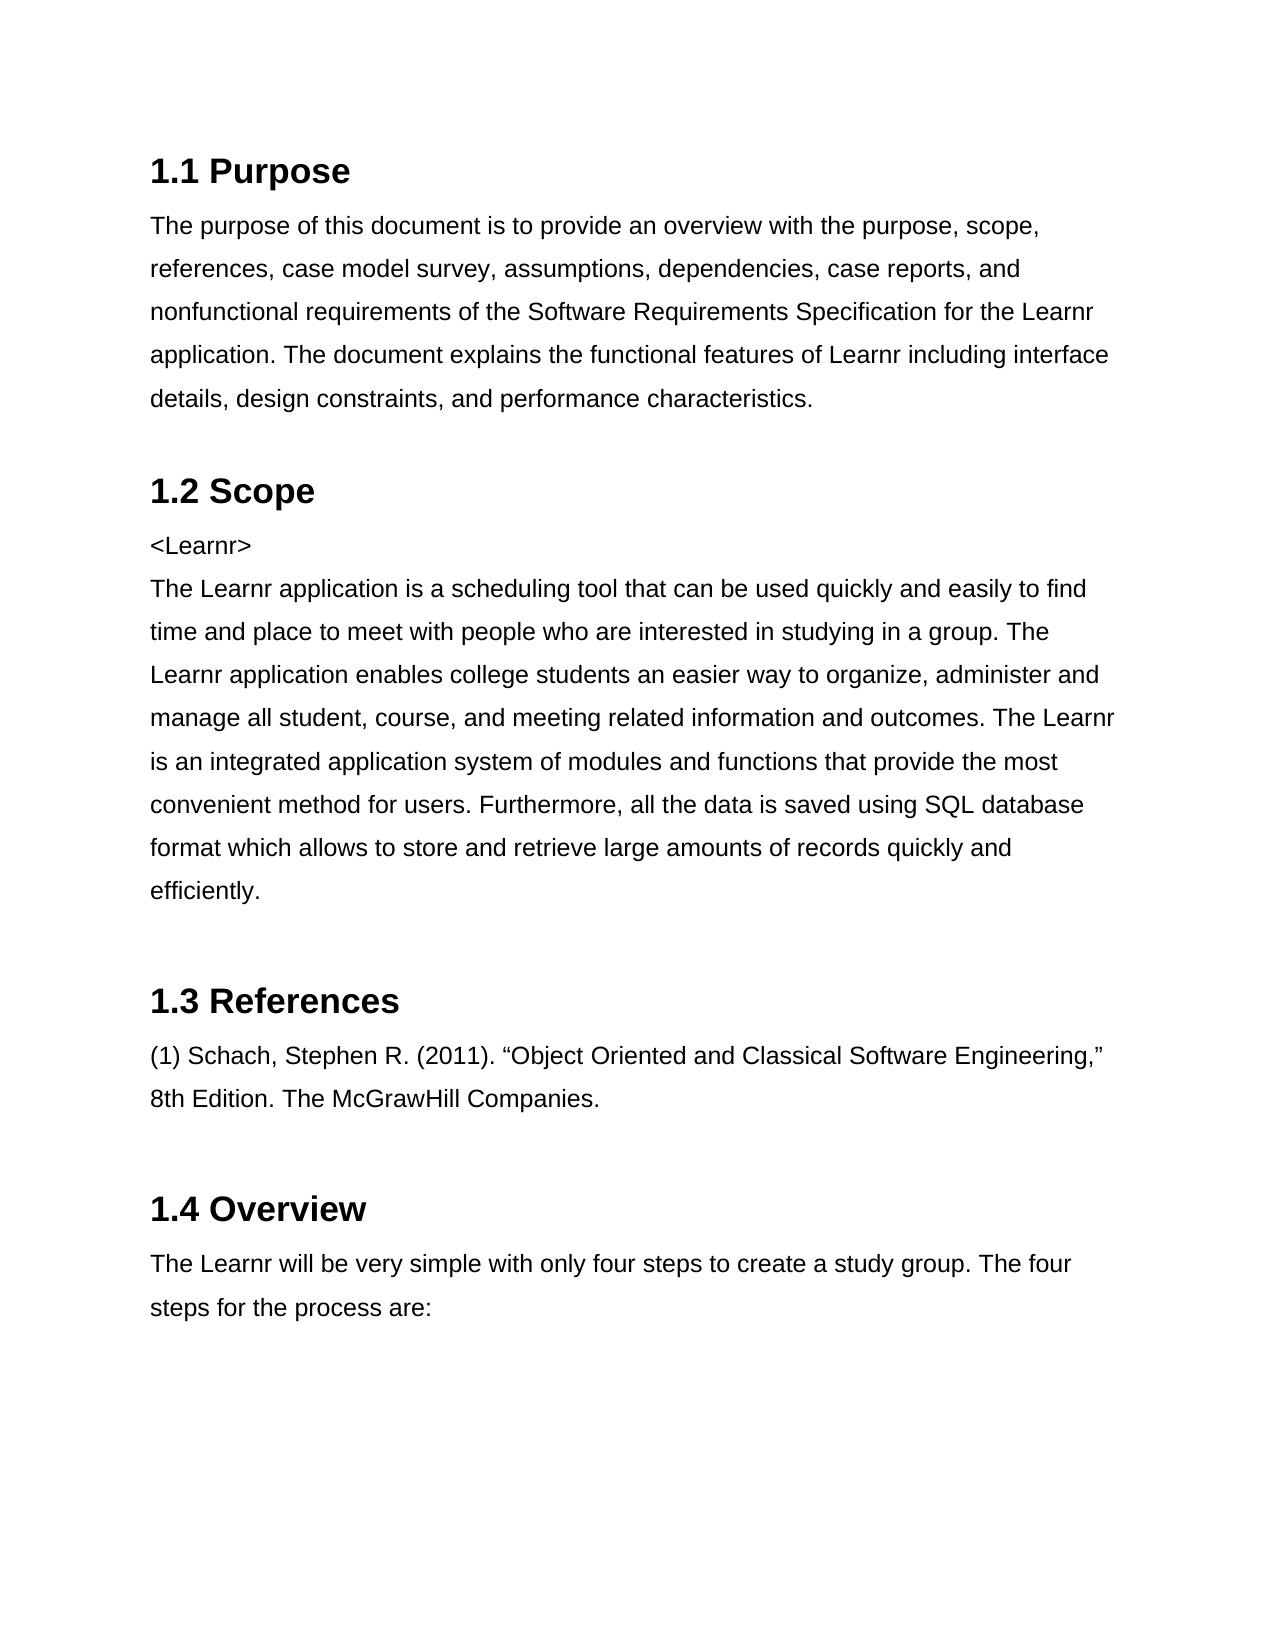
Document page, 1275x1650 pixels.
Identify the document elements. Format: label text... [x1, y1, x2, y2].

text (1) Schach, Stephen R. (2011). “Object Oriented and Classical Software Engineering,” 8th Edition. The McGrawHill Companies. [150, 1041, 1125, 1113]
text The Learnr application is a scheduling tool that can be used quickly and easily to find time and place to meet with people who are interested in studying in a group. The Learnr application enables college students an easier way to organize, administer and manage all student, course, and meeting related information and outcomes. The Learnr is an integrated application system of modules and functions that provide the most convenient method for users. Furthermore, all the data is saved using SQL database format which allows to store and retrieve large amounts of records quickly and efficiently. [150, 574, 1125, 904]
text 1.4 Overview [150, 1188, 1125, 1229]
text The Learnr will be very simple with only four steps to create a study group. The four steps for the process are: [150, 1249, 1125, 1321]
text 1.1 Purpose [150, 150, 1125, 191]
text The purpose of this document is to provide an overview with the purpose, scope, references, case model survey, assumptions, dependencies, case reports, and nonfunctional requirements of the Software Requirements Specification for the Learnr application. The document explains the functional features of Learnr including interface details, design constraints, and performance characteristics. [150, 211, 1125, 412]
text 1.2 Scope [150, 470, 1125, 511]
text <​Learnr​> [150, 531, 1125, 559]
text 1.3 References [150, 980, 1125, 1021]
